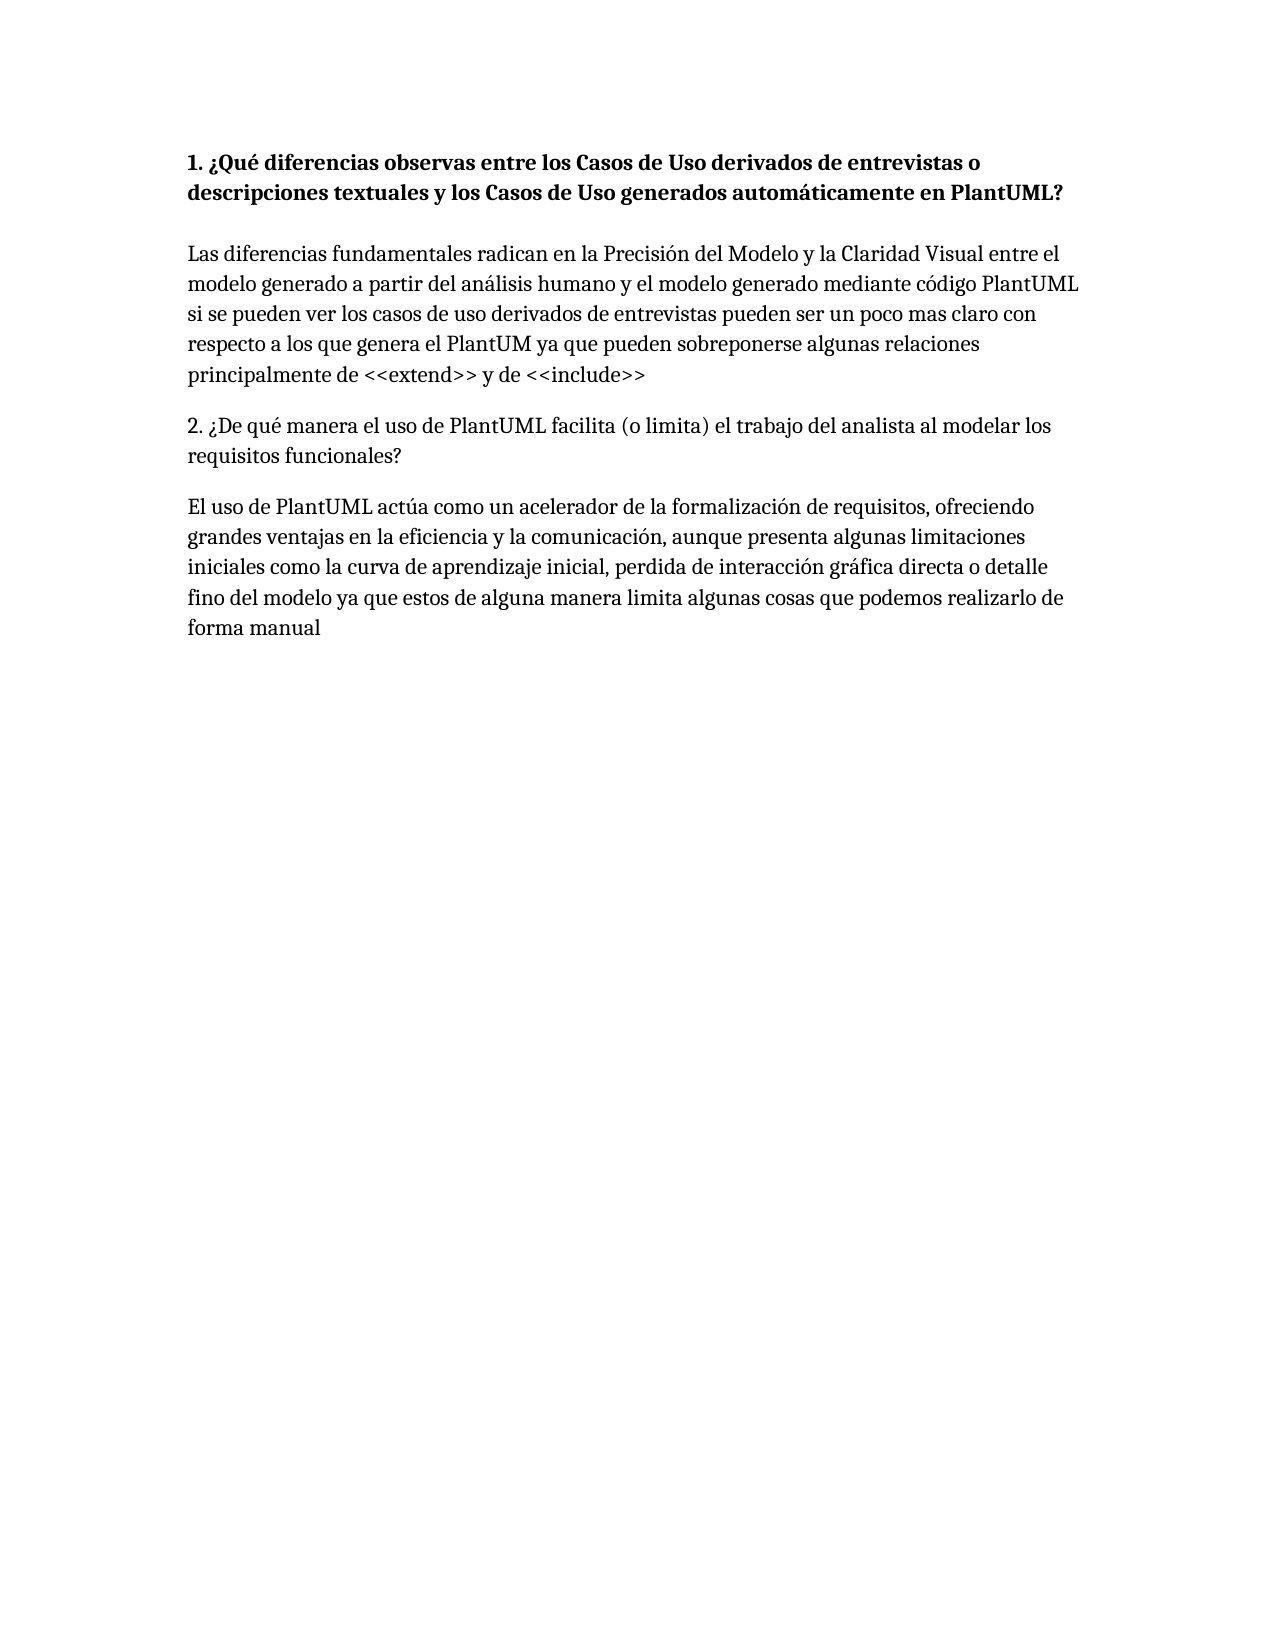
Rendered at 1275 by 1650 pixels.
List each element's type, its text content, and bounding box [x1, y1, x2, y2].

text 1. ¿Qué diferencias observas entre los Casos de Uso derivados de entrevistas o descripciones textuales y los Casos de Uso generados automáticamente en PlantUML? Las diferencias fundamentales radican en la Precisión del Modelo y la Claridad Visual entre el modelo generado a partir del análisis humano y el modelo generado mediante código PlantUML si se pueden ver los casos de uso derivados de entrevistas pueden ser un poco mas claro con respecto a los que genera el PlantUM ya que pueden sobreponerse algunas relaciones principalmente de <<extend>> y de <<include>> [187, 150, 1087, 388]
text El uso de PlantUML actúa como un acelerador de la formalización de requisitos, ofreciendo grandes ventajas en la eficiencia y la comunicación, aunque presenta algunas limitaciones iniciales como la curva de aprendizaje inicial, perdida de interacción gráfica directa o detalle fino del modelo ya que estos de alguna manera limita algunas cosas que podemos realizarlo de forma manual [187, 494, 1087, 641]
text 2. ¿De qué manera el uso de PlantUML facilita (o limita) el trabajo del analista al modelar los requisitos funcionales? [187, 412, 1087, 469]
